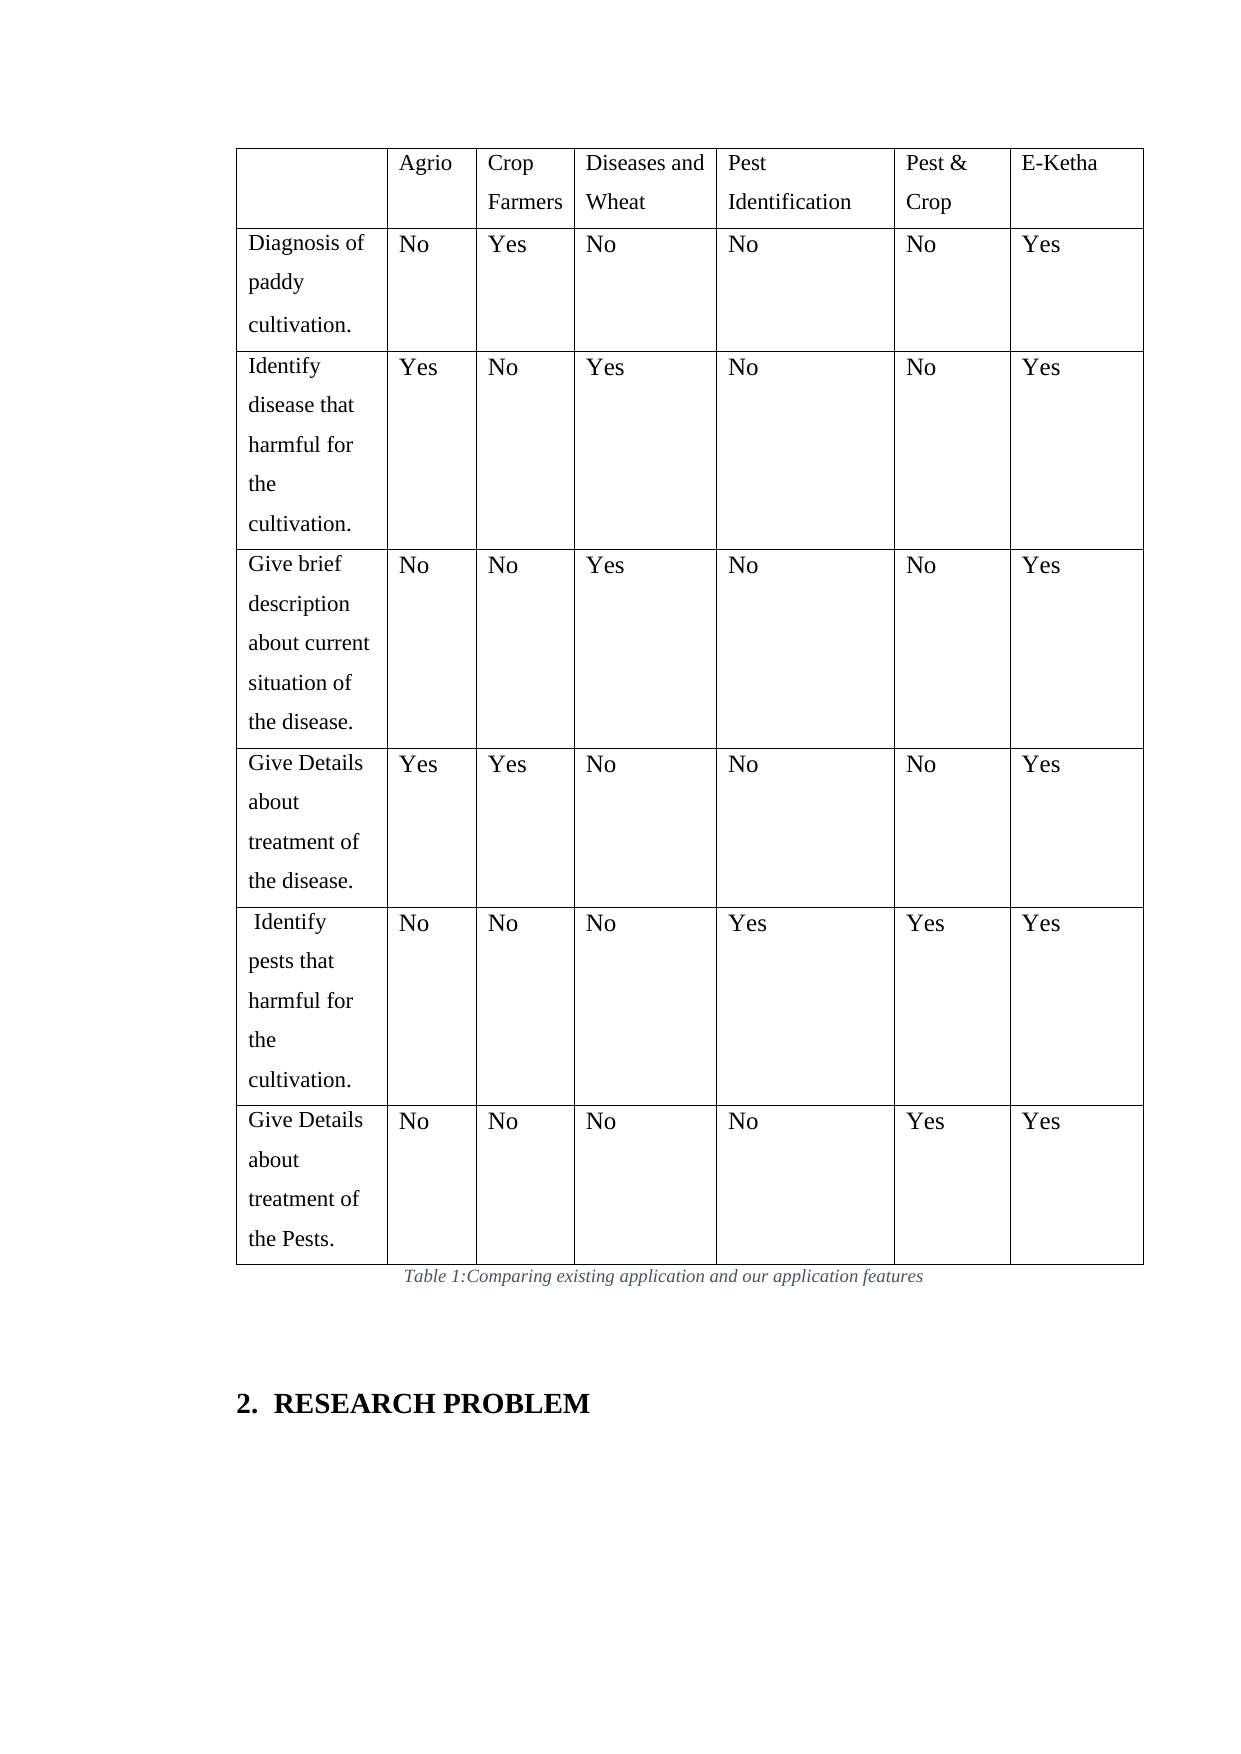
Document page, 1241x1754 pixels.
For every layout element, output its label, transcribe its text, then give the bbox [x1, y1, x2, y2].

table_cell Yes [895, 1106, 1010, 1264]
table_cell Yes [895, 908, 1010, 1105]
table_cell No [575, 1106, 716, 1264]
table_cell No [895, 550, 1010, 748]
table_cell Yes [388, 352, 476, 549]
table_cell Yes [477, 749, 574, 907]
table_cell Yes [1011, 550, 1143, 748]
table_cell No [895, 352, 1010, 549]
table_cell Yes [575, 550, 716, 748]
table_cell No [575, 908, 716, 1105]
table_header Crop Farmers [477, 149, 574, 228]
table_cell No [388, 550, 476, 748]
table_cell No [575, 229, 716, 351]
table_cell No [895, 229, 1010, 351]
table_cell No [388, 1106, 476, 1264]
table_cell Diagnosis of paddy cultivation. [237, 229, 387, 351]
table_cell Give brief description about current situation of the disease. [237, 550, 387, 748]
table_cell Yes [1011, 1106, 1143, 1264]
table_cell No [895, 749, 1010, 907]
table_cell Identify pests that harmful for the cultivation. [237, 908, 387, 1105]
table_header [237, 149, 387, 228]
table_cell Yes [575, 352, 716, 549]
table_cell Yes [1011, 908, 1143, 1105]
table_header E-Ketha [1011, 149, 1143, 228]
table_cell No [717, 229, 894, 351]
table_cell Yes [717, 908, 894, 1105]
subtitle RESEARCH PROBLEM [236, 1386, 1092, 1420]
table_cell Yes [1011, 352, 1143, 549]
table_cell No [717, 1106, 894, 1264]
table_cell Yes [477, 229, 574, 351]
text Table 1:Comparing existing application and our application features [236, 1265, 1092, 1287]
table_cell No [477, 1106, 574, 1264]
table_cell No [575, 749, 716, 907]
table_cell Yes [388, 749, 476, 907]
table_cell Identify disease that harmful for the cultivation. [237, 352, 387, 549]
table_header Agrio [388, 149, 476, 228]
table_cell No [388, 229, 476, 351]
table_cell Yes [1011, 229, 1143, 351]
table_cell No [388, 908, 476, 1105]
table_cell No [717, 352, 894, 549]
table_cell No [717, 550, 894, 748]
table_header Diseases and Wheat [575, 149, 716, 228]
table_header Pest & Crop [895, 149, 1010, 228]
table_cell No [717, 749, 894, 907]
table_cell No [477, 550, 574, 748]
table_cell No [477, 352, 574, 549]
table_cell Give Details about treatment of the disease. [237, 749, 387, 907]
table_cell Yes [1011, 749, 1143, 907]
table_cell No [477, 908, 574, 1105]
table_cell Give Details about treatment of the Pests. [237, 1106, 387, 1264]
table_header Pest Identification [717, 149, 894, 228]
